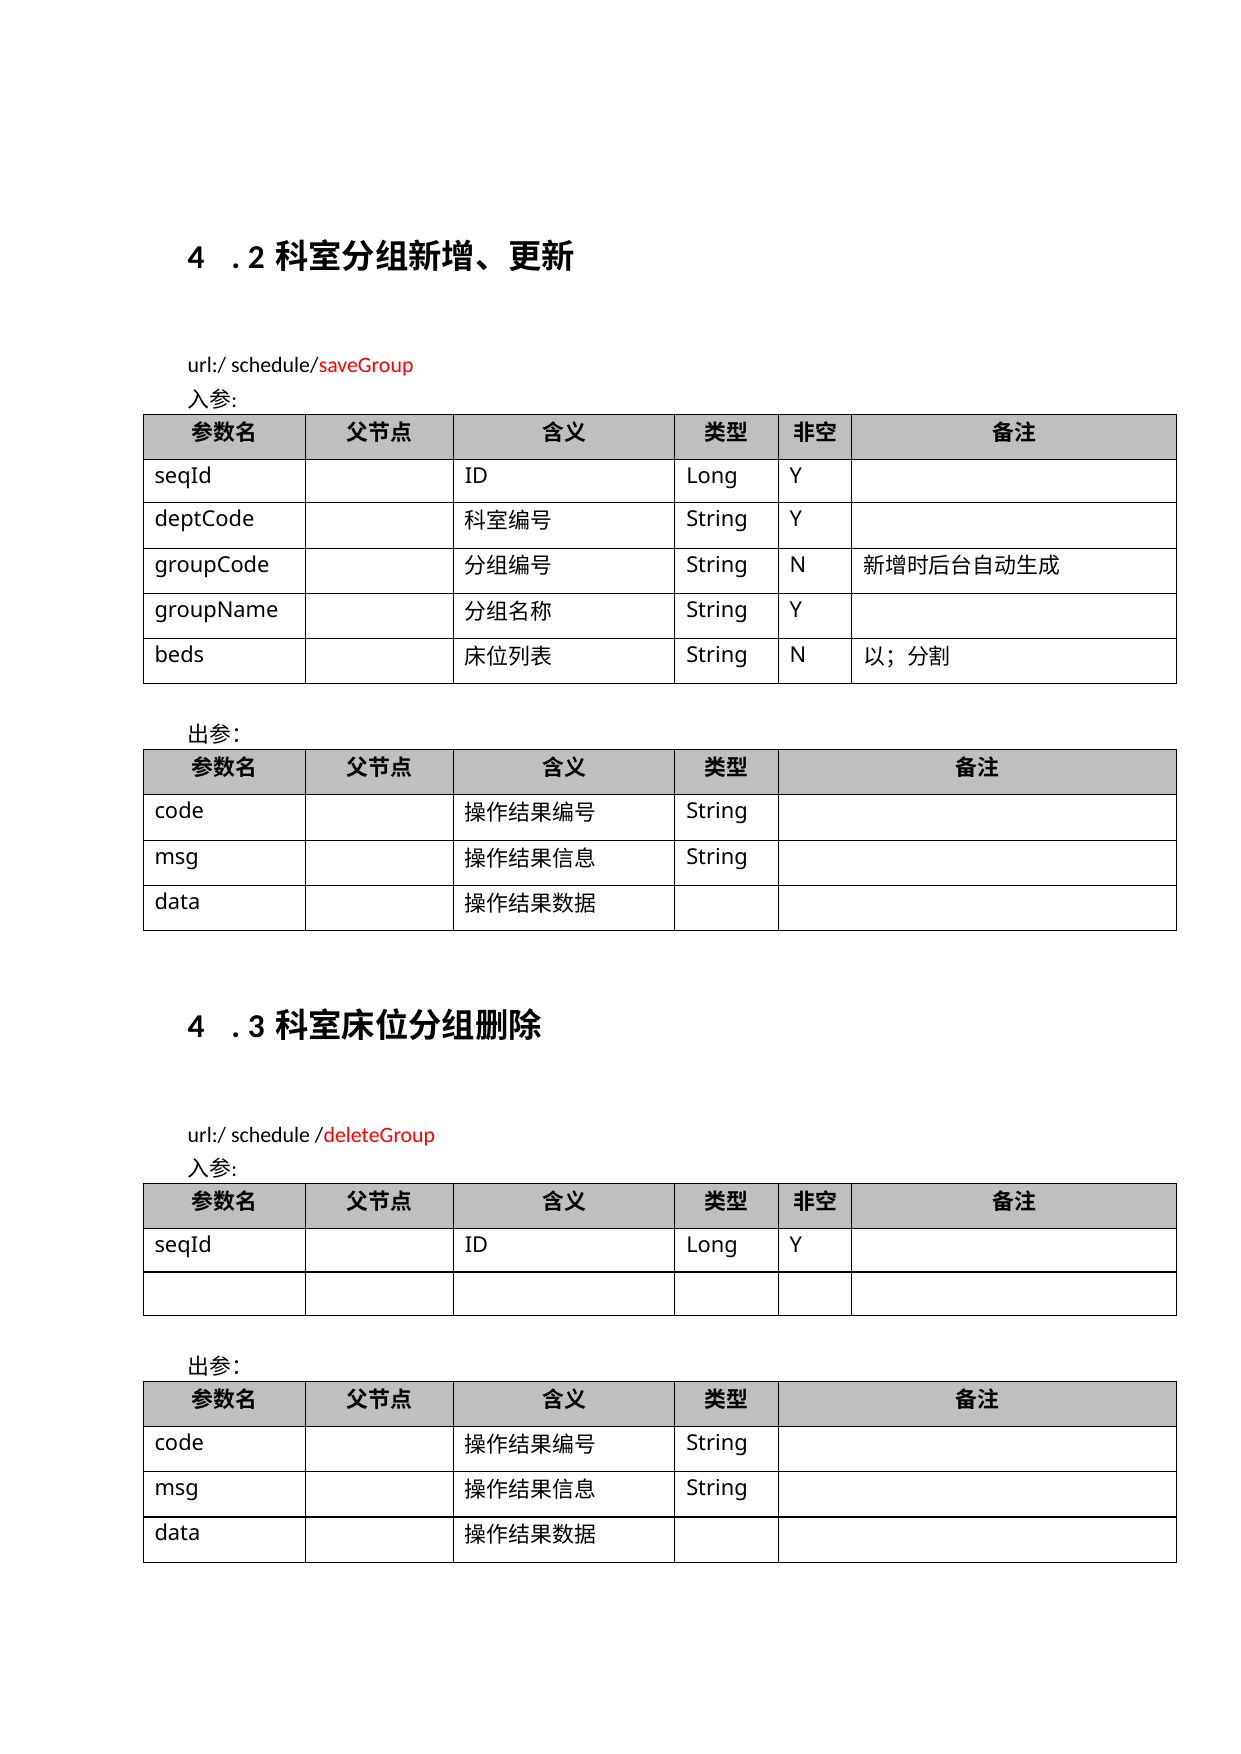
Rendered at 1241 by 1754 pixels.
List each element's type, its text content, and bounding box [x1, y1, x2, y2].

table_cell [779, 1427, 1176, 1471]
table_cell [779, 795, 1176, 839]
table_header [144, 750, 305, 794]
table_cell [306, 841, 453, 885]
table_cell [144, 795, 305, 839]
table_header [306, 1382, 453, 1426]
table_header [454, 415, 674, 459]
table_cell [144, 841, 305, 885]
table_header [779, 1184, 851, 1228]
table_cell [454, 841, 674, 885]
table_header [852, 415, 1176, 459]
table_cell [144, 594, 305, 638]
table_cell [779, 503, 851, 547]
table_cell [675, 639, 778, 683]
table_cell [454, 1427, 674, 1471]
text url:/ schedule/saveGroup [187, 349, 1053, 381]
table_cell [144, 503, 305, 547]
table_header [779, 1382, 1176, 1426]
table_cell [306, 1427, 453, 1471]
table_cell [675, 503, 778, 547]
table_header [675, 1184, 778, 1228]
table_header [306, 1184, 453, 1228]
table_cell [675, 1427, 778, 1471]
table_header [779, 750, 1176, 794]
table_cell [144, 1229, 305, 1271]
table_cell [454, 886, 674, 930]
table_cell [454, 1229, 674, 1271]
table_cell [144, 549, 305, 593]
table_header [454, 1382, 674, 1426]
text 出参： [187, 1348, 1053, 1381]
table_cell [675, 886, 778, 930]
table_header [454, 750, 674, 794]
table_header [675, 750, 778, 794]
text 入参: [187, 381, 1053, 414]
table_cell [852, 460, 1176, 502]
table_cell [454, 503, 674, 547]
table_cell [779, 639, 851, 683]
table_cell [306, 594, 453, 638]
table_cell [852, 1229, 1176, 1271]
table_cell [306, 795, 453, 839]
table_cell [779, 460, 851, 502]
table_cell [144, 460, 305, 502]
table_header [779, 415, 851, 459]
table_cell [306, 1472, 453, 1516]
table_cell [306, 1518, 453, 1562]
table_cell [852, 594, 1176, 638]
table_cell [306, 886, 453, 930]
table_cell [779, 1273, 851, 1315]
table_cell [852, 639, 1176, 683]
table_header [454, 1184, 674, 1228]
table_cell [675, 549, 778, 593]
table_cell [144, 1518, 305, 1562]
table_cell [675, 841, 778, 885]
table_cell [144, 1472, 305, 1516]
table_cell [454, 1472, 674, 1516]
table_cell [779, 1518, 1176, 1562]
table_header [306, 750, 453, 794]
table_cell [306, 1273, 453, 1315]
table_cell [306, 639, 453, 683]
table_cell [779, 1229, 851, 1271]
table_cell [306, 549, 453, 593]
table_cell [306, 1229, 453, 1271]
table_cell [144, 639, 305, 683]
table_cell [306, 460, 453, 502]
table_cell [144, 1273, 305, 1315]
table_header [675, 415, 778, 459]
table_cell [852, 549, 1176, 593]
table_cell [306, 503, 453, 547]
subtitle 4 . 2 科室分组新增、更新 [187, 222, 1053, 287]
subtitle 4 . 3 科室床位分组删除 [187, 991, 1053, 1056]
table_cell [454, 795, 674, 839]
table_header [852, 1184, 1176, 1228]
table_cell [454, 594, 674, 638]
text 出参： [187, 717, 1053, 749]
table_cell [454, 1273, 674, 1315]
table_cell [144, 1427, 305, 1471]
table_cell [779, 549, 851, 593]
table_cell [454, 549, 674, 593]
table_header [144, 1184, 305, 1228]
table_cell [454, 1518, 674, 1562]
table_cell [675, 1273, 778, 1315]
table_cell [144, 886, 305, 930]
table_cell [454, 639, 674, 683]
text url:/ schedule /deleteGroup [187, 1118, 1053, 1150]
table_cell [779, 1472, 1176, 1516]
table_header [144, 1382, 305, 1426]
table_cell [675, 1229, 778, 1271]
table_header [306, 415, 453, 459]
text 入参: [187, 1150, 1053, 1183]
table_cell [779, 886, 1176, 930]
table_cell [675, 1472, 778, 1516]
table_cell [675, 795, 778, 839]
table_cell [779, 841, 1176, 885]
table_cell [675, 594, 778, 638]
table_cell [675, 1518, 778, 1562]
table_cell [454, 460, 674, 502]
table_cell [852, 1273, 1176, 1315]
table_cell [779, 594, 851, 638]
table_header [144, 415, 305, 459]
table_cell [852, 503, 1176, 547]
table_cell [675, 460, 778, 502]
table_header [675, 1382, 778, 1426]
